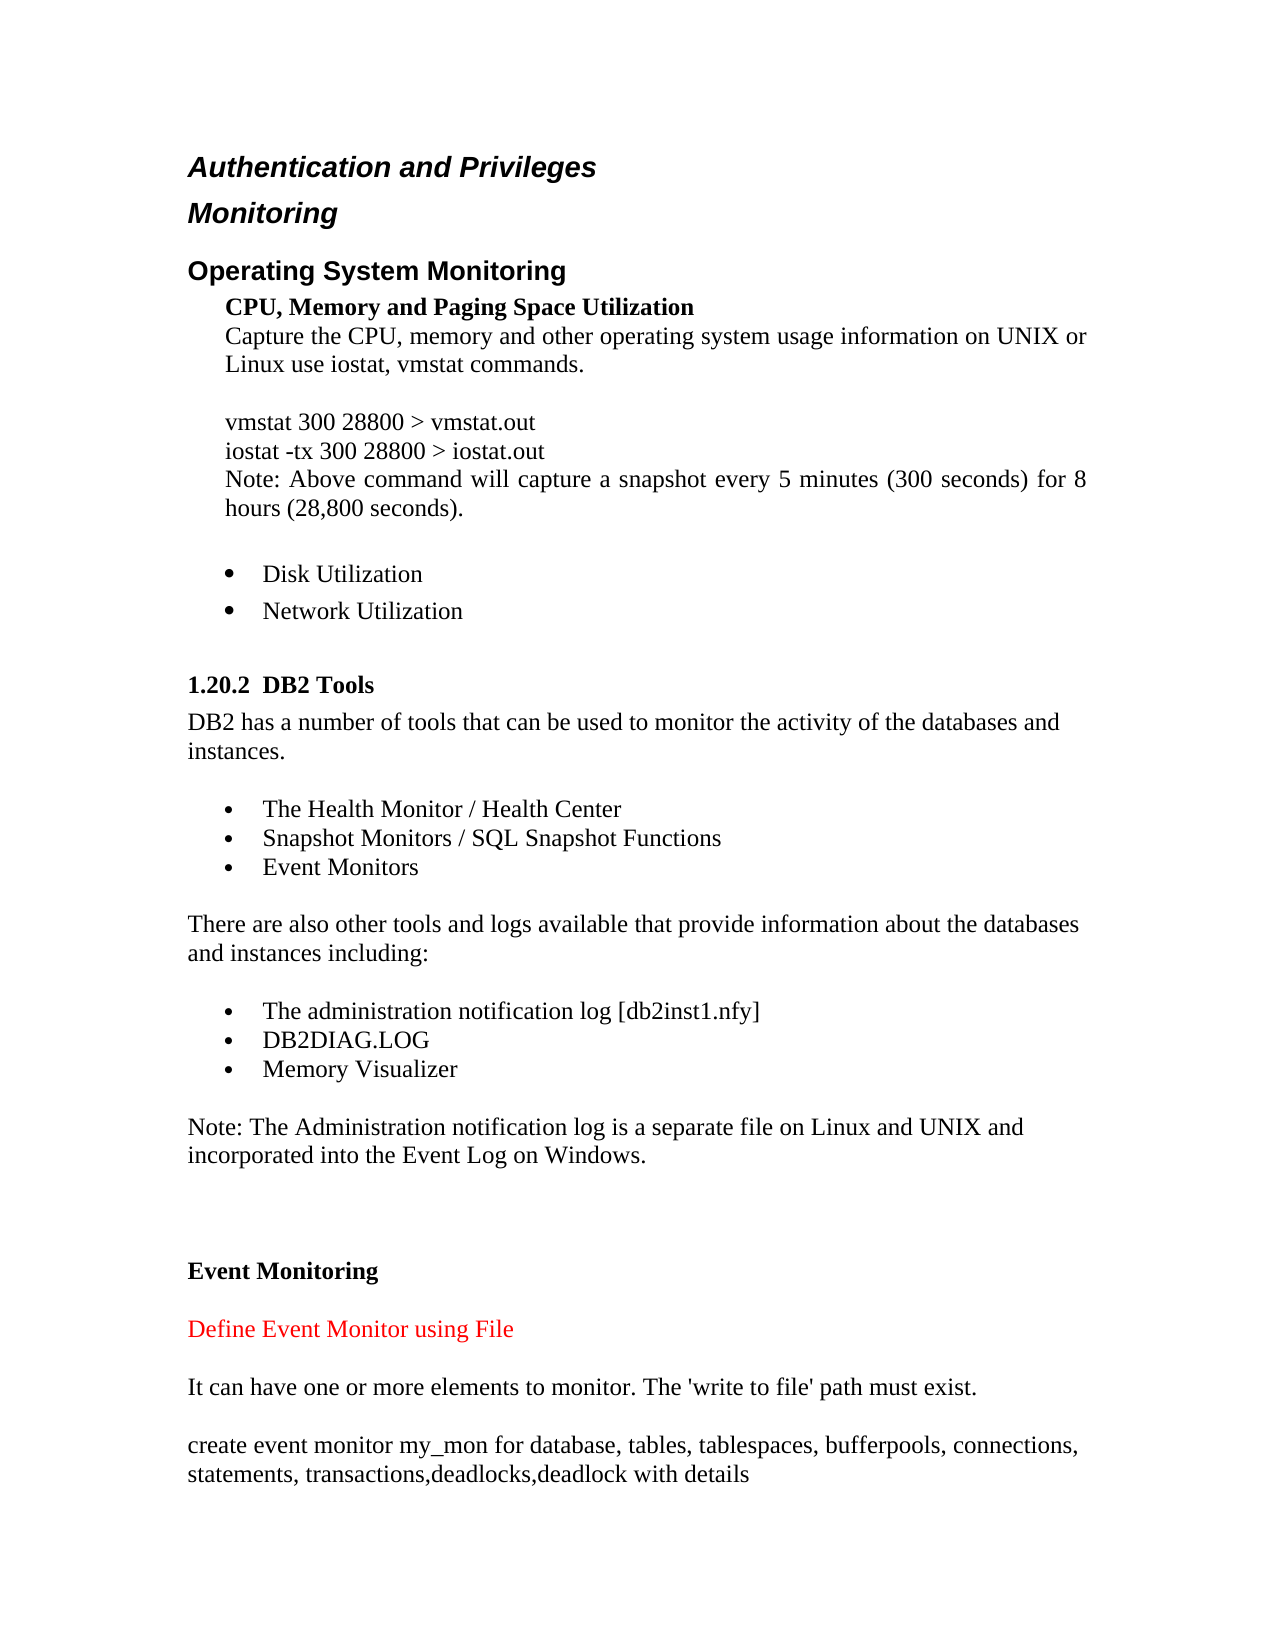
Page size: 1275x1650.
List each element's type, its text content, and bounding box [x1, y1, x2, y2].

text iostat -tx 300 28800 > iostat.out [225, 436, 1087, 464]
list Disk Utilization [225, 559, 1087, 588]
text Capture the CPU, memory and other operating system usage information on UNIX or Linux use iostat, vmstat commands. [225, 321, 1087, 378]
list Network Utilization [225, 596, 1087, 625]
text Define Event Monitor using File [187, 1314, 1087, 1343]
list Memory Visualizer [225, 1054, 1087, 1082]
list DB2 Tools [187, 670, 1087, 699]
text create event monitor my_mon for database, tables, tablespaces, bufferpools, connections, statements, transactions,deadlocks,deadlock with details [187, 1430, 1087, 1487]
text Note: The Administration notification log is a separate file on Linux and UNIX and incorporated into the Event Log on Windows. [187, 1112, 1087, 1169]
subtitle Monitoring [187, 196, 1087, 229]
text vmstat 300 28800 > vmstat.out [225, 407, 1087, 436]
text There are also other tools and logs available that provide information about the databases and instances including: [187, 909, 1087, 967]
subtitle Operating System Monitoring [187, 254, 1087, 286]
list Event Monitors [225, 852, 1087, 880]
list The Health Monitor / [225, 794, 1087, 823]
text It can have one or more elements to monitor. The 'write to file' path must exist. [187, 1372, 1087, 1401]
text DB2 has a number of tools that can be used to monitor the activity of the databases and instances. [187, 707, 1087, 765]
subtitle Authentication and Privileges [187, 150, 1087, 183]
text Note: Above command will capture a snapshot every 5 minutes (300 seconds) for 8 hours (28,800 seconds). [225, 464, 1087, 522]
list The administration notification log [db2inst1.nfy] [225, 996, 1087, 1025]
list Snapshot Monitors / SQL Snapshot Functions [225, 823, 1087, 852]
text Event Monitoring [187, 1256, 1087, 1285]
text CPU, Memory and Paging Space Utilization [225, 292, 1087, 321]
list DB2DIAG.LOG [225, 1025, 1087, 1054]
